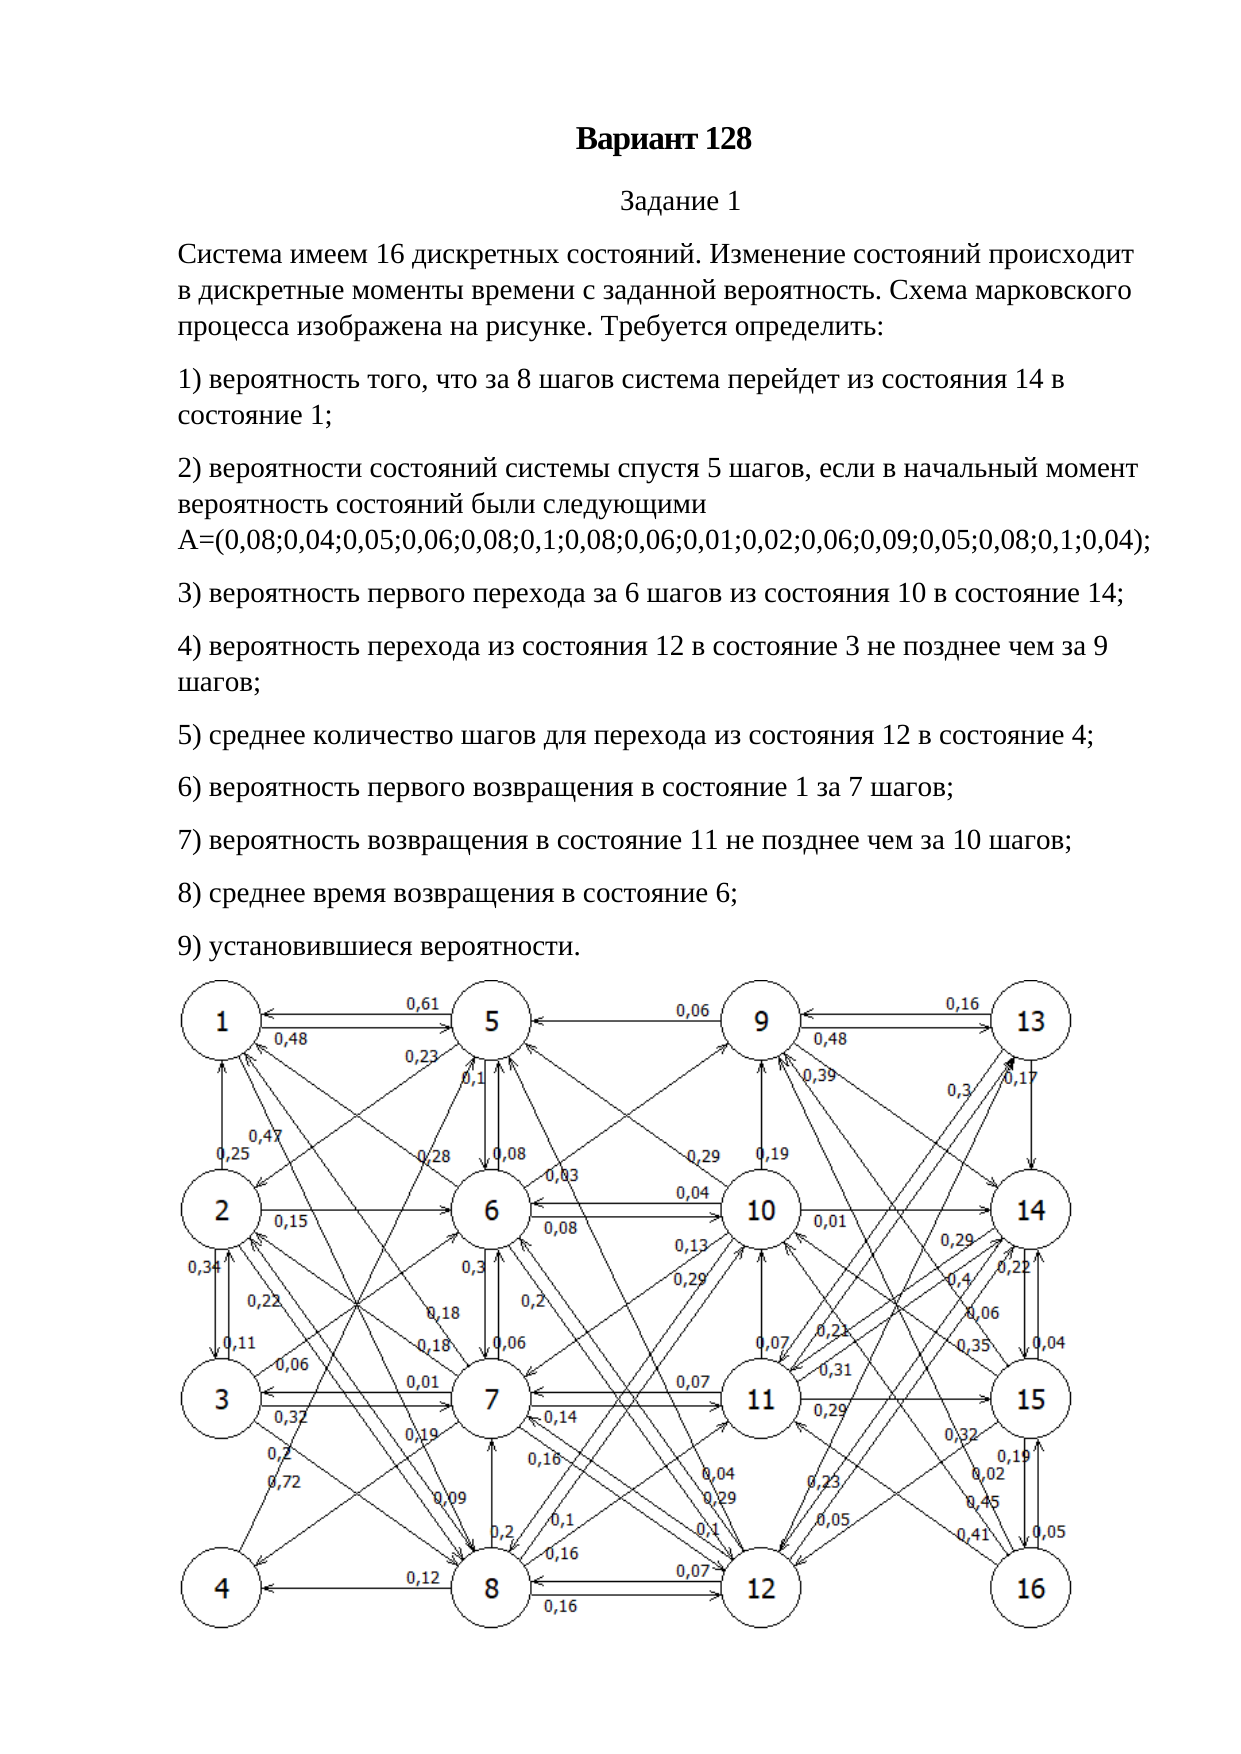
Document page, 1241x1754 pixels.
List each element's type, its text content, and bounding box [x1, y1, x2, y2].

picture [177, 980, 1074, 1631]
text Система имеем 16 дискретных состояний. Изменение состояний происходит в дискретные моменты времени с заданной вероятность. Схема марковского процесса изображена на рисунке. Требуется определить: [177, 236, 1152, 342]
text 5) среднее количество шагов для перехода из состояния 12 в состояние 4; [177, 717, 1152, 750]
text 9) установившиеся вероятности. [177, 928, 1152, 962]
title Вариант 128 [177, 118, 1152, 156]
text 3) вероятность первого перехода за 6 шагов из состояния 10 в состояние 14; [177, 575, 1152, 608]
text 1) вероятность того, что за 8 шагов система перейдет из состояния 14 в состояние 1; [177, 361, 1152, 431]
text 6) вероятность первого возвращения в состояние 1 за 7 шагов; [177, 769, 1152, 803]
text 7) вероятность возвращения в состояние 11 не позднее чем за 10 шагов; [177, 822, 1152, 856]
text 8) среднее время возвращения в состояние 6; [177, 875, 1152, 909]
text 4) вероятность перехода из состояния 12 в состояние 3 не позднее чем за 9 шагов; [177, 628, 1152, 697]
text Задание 1 [177, 183, 1152, 217]
text 2) вероятности состояний системы спустя 5 шагов, если в начальный момент вероятность состояний были следующими A=(0,08;0,04;0,05;0,06;0,08;0,1;0,08;0,06;0,01;0,02;0,06;0,09;0,05;0,08;0,1;0,04); [177, 450, 1152, 556]
